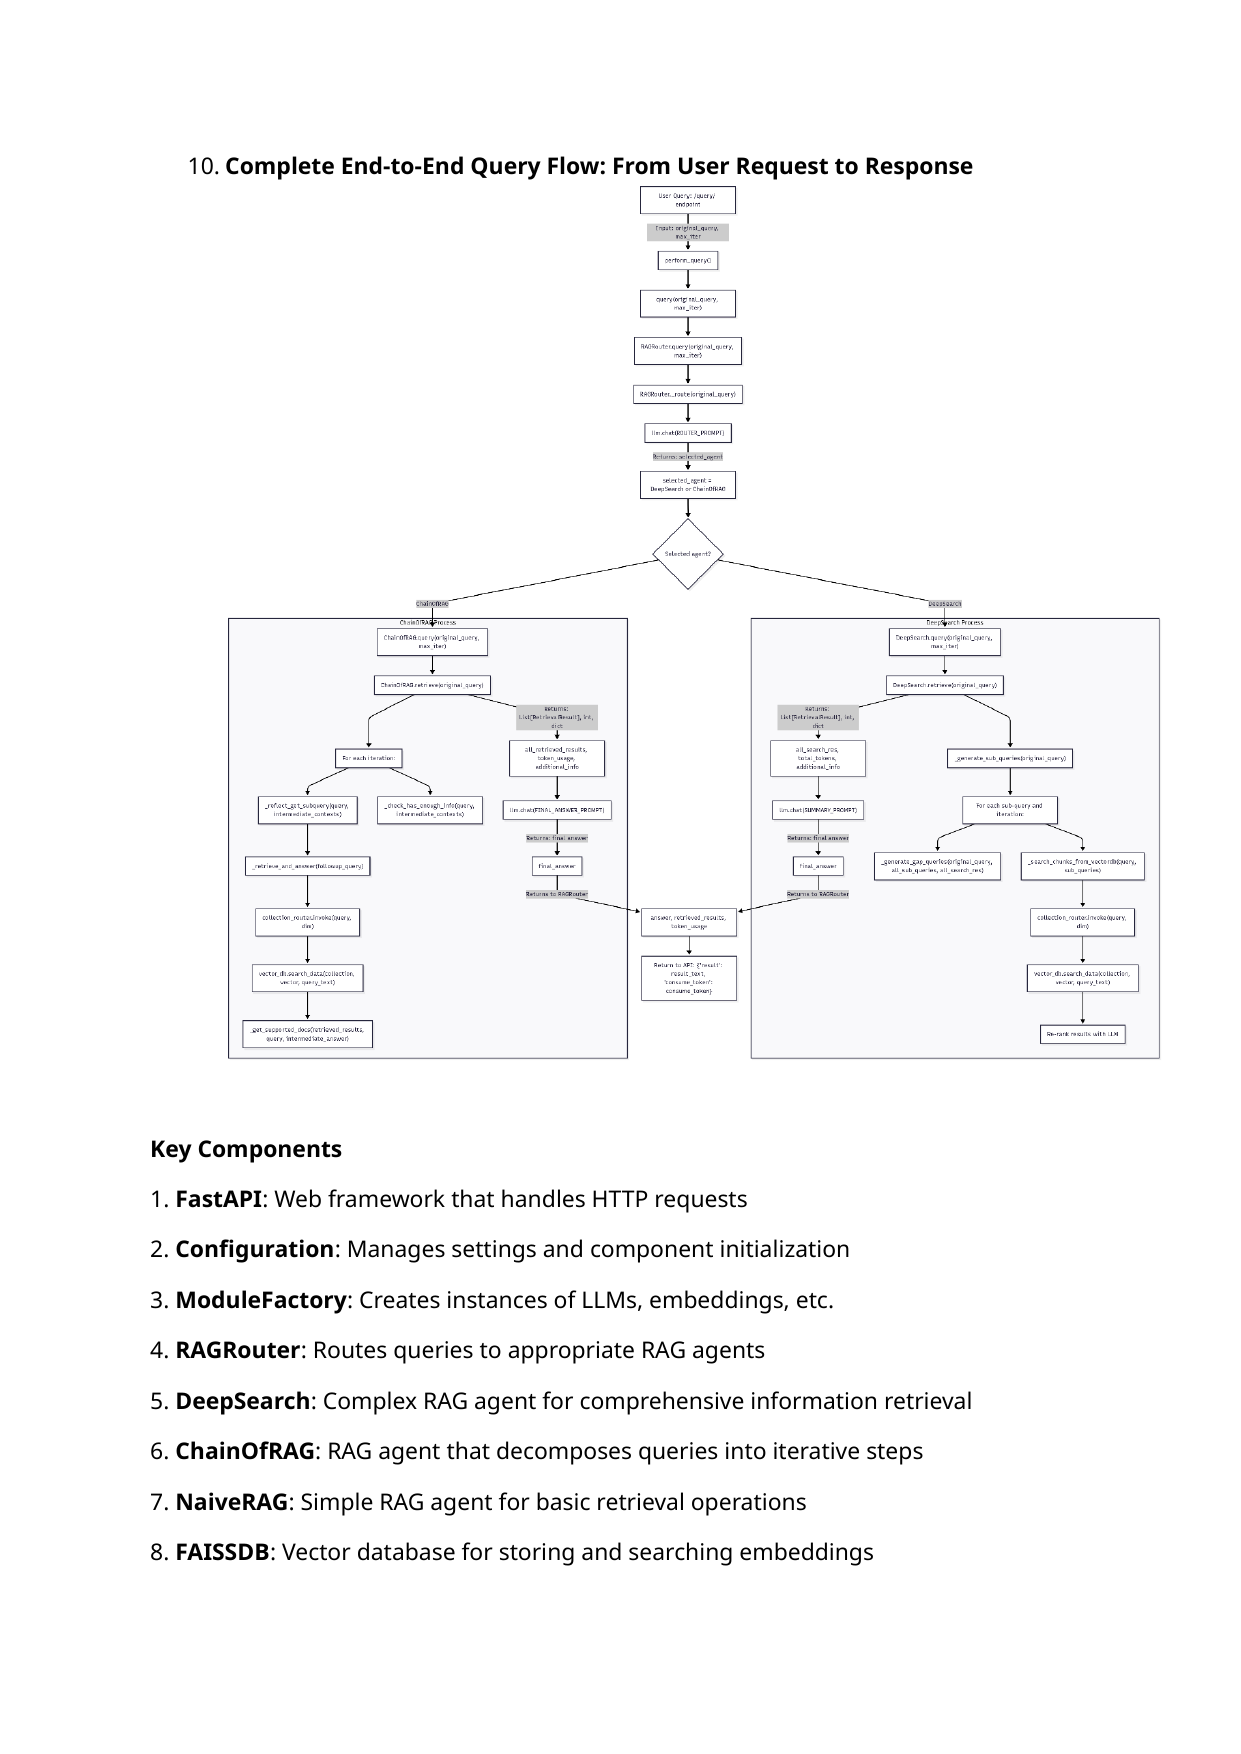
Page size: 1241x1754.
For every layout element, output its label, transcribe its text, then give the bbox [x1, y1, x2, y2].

text 4. RAGRouter: Routes queries to appropriate RAG agents [150, 1334, 1090, 1365]
text 3. ModuleFactory: Creates instances of LLMs, embeddings, etc. [150, 1284, 1090, 1315]
text 6. ChainOfRAG: RAG agent that decomposes queries into iterative steps [150, 1435, 1090, 1466]
picture [225, 183, 1164, 1063]
text 1. FastAPI: Web framework that handles HTTP requests [150, 1183, 1090, 1214]
text 8. FAISSDB: Vector database for storing and searching embeddings [150, 1536, 1090, 1567]
text Key Components [150, 1132, 1090, 1164]
text 7. NaiveRAG: Simple RAG agent for basic retrieval operations [150, 1485, 1090, 1517]
text 2. Configuration: Manages settings and component initialization [150, 1233, 1090, 1264]
text 5. DeepSearch: Complex RAG agent for comprehensive information retrieval [150, 1384, 1090, 1416]
